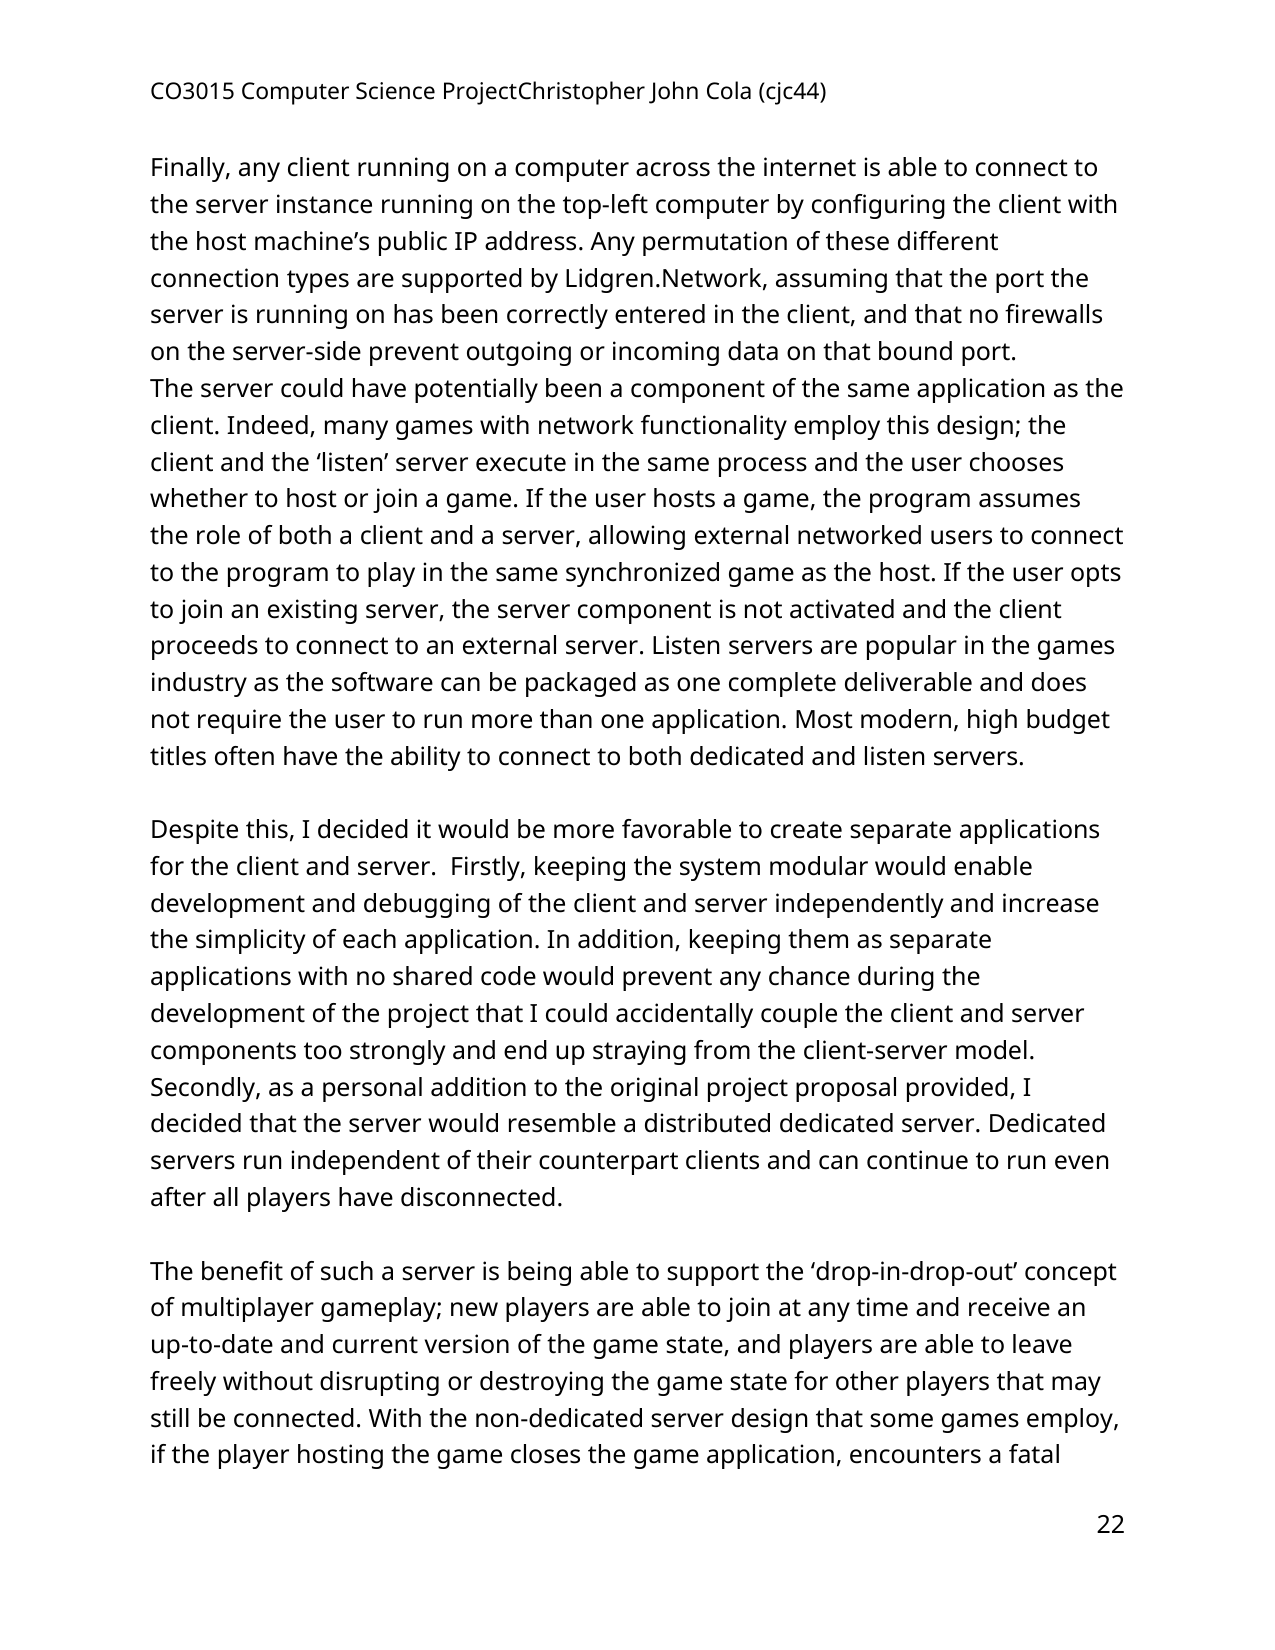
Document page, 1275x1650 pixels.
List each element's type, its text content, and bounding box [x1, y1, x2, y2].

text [150, 150, 1125, 368]
text The server could have potentially been a component of the same application as the client. Indeed, many games with network functionality employ this design; the client and the ‘listen’ server execute in the same process and the user chooses whether to host or join a game. If the user hosts a game, the program assumes the role of both a client and a server, allowing external networked users to connect to the program to play in the same synchronized game as the host. If the user opts to join an existing server, the server component is not activated and the client proceeds to connect to an external server. Listen servers are popular in the games industry as the software can be packaged as one complete deliverable and does not require the user to run more than one application. Most modern, high budget titles often have the ability to connect to both dedicated and listen servers. [150, 371, 1125, 772]
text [150, 1253, 1125, 1471]
text Despite this, I decided it would be more favorable to create separate applications for the client and server. Firstly, keeping the system modular would enable development and debugging of the client and server independently and increase the simplicity of each application. In addition, keeping them as separate applications with no shared code would prevent any chance during the development of the project that I could accidentally couple the client and server components too strongly and end up straying from the client-server model. Secondly, as a personal addition to the original project proposal provided, I decided that the server would resemble a distributed dedicated server. Dedicated servers run independent of their counterpart clients and can continue to run even after all players have disconnected. [150, 812, 1125, 1214]
